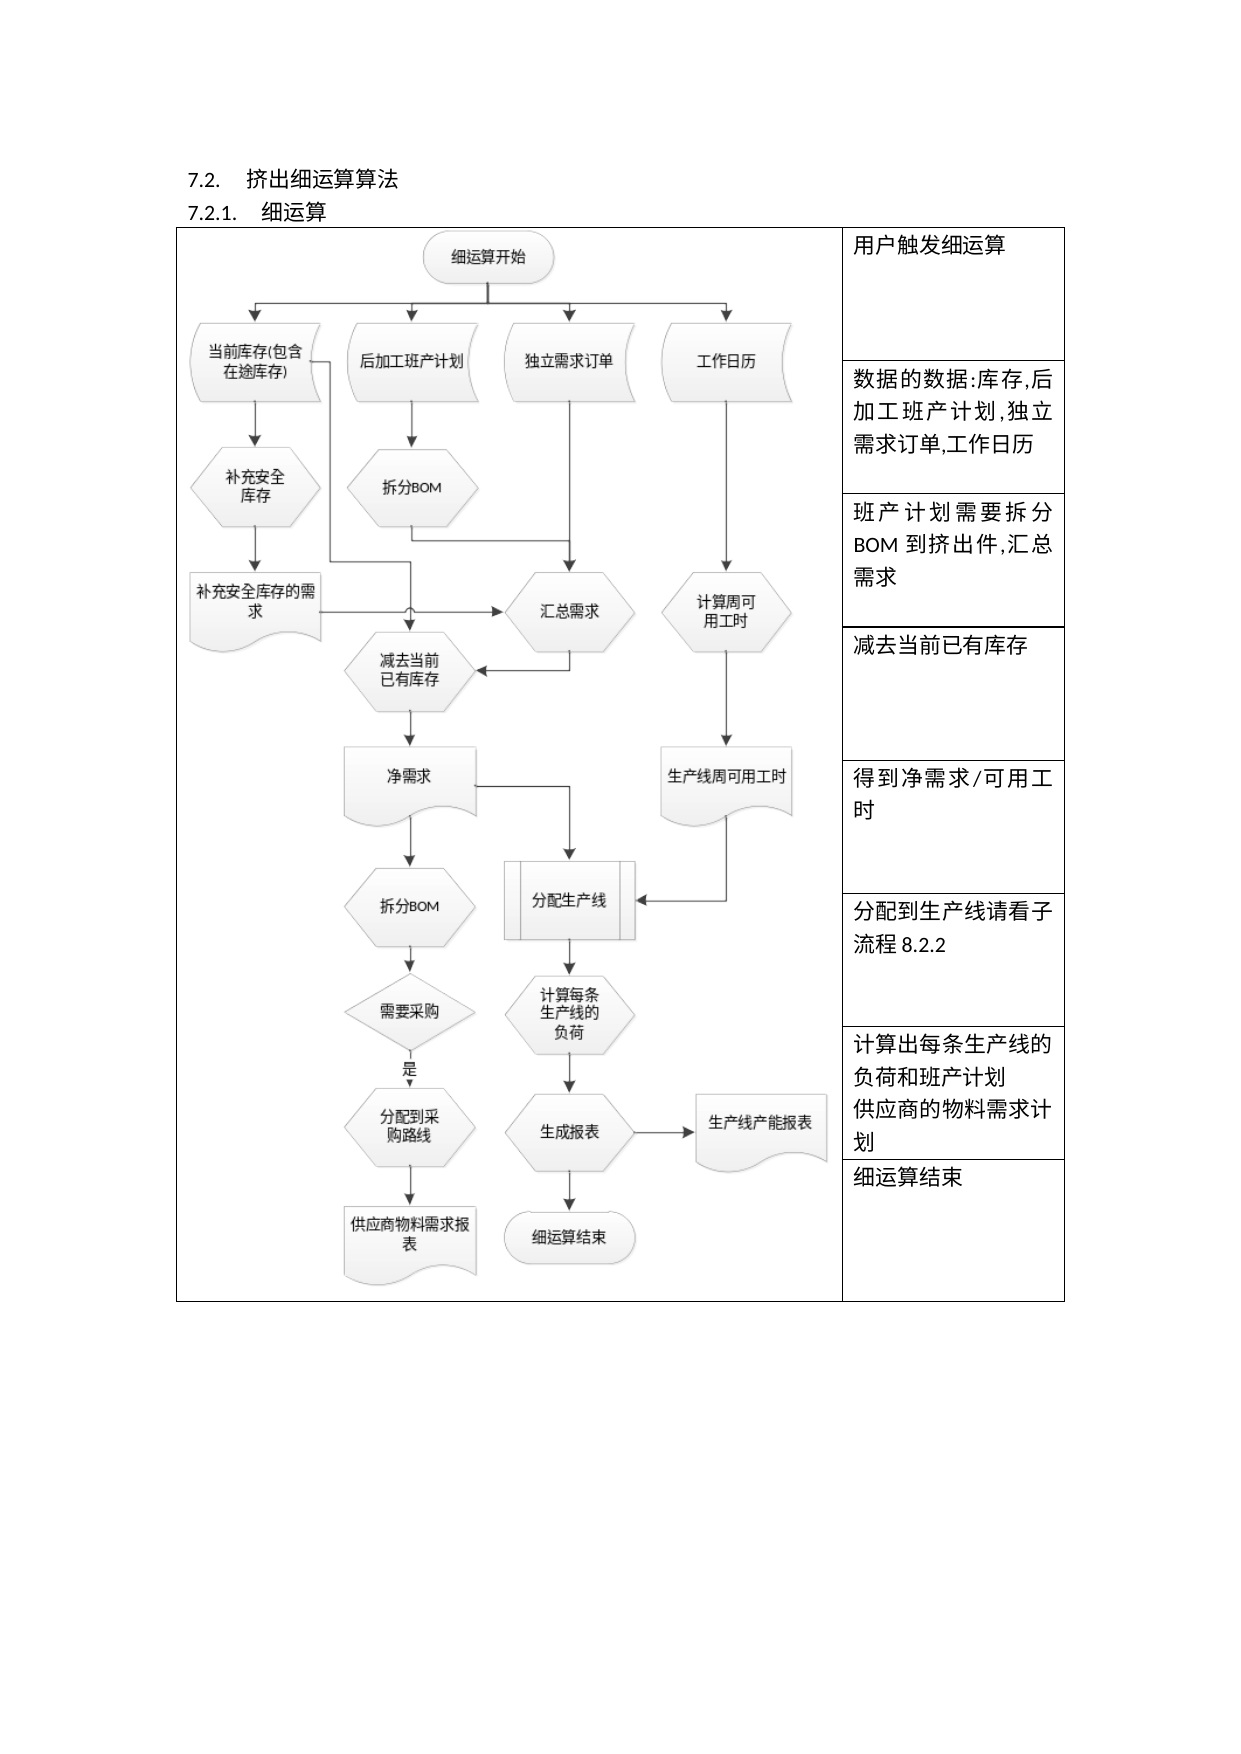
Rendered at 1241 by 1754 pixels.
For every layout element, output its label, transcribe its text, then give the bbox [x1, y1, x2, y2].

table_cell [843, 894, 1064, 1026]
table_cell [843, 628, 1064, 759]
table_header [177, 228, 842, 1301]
list 挤出细运算算法 [187, 162, 1053, 194]
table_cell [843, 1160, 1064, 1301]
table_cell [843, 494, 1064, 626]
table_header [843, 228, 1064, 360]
list 细运算 [187, 194, 1053, 227]
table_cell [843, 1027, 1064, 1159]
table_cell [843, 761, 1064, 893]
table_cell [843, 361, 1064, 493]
